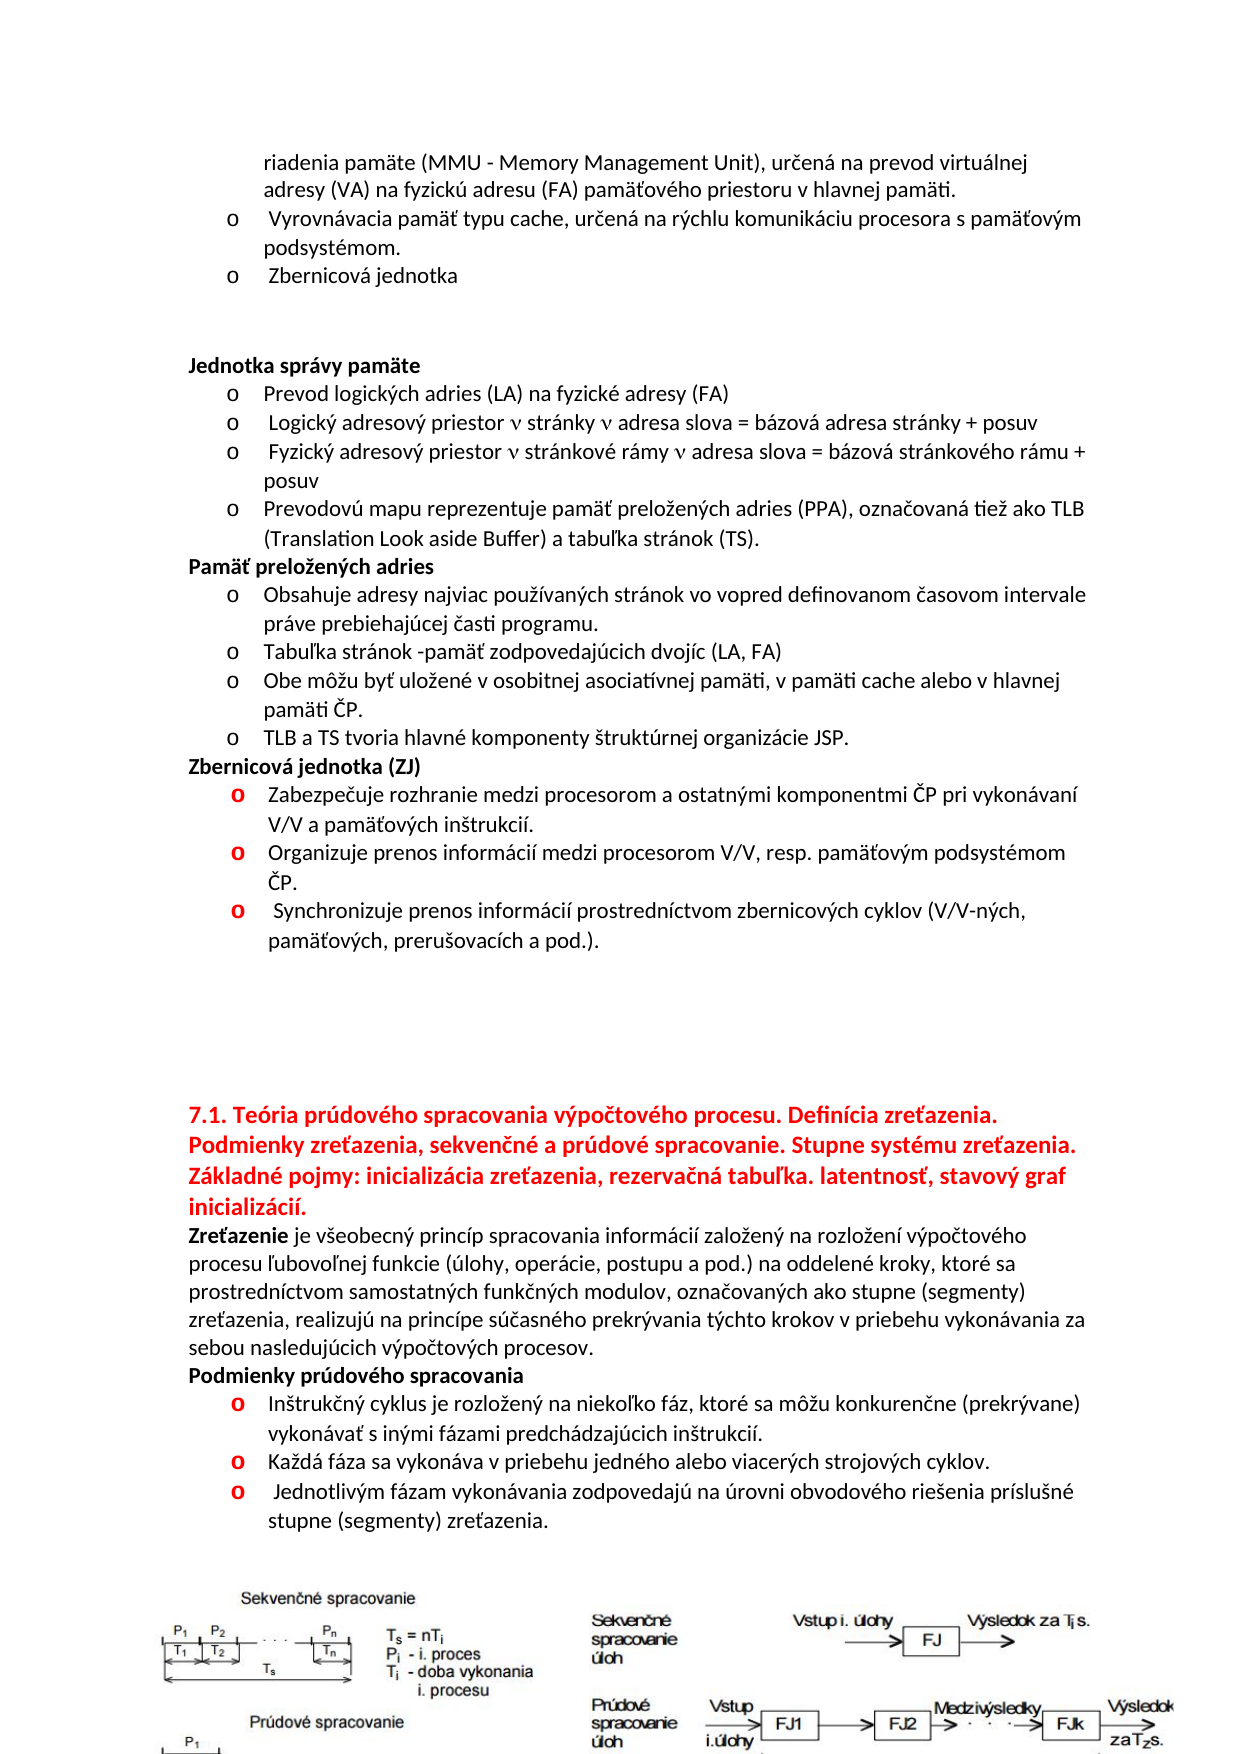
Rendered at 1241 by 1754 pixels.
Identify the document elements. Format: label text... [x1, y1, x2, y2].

list Obsahuje adresy najviac používaných stránok vo vopred definovanom časovom intervale práve prebiehajúcej časti programu. [226, 580, 1093, 637]
list Tabuľka stránok -pamäť zodpovedajúcich dvojíc (LA, FA) [226, 637, 1093, 666]
list Vyrovnávacia pamäť typu cache, určená na rýchlu komunikáciu procesora s pamäťovým podsystémom. [226, 204, 1093, 261]
list Inštrukčný cyklus je rozložený na niekoľko fáz, ktoré sa môžu konkurenčne (prekrývane) vykonávať s inými fázami predchádzajúcich inštrukcií. [230, 1389, 1093, 1447]
list Jednotlivým fázam vykonávania zodpovedajú na úrovni obvodového riešenia príslušné stupne (segmenty) zreťazenia. [230, 1477, 1093, 1535]
list Zbernicová jednotka [226, 261, 1093, 290]
text Zbernicová jednotka (ZJ) [188, 752, 1093, 781]
list Fyzický adresový priestor stránkové rámy adresa slova = bázová stránkového rámu + posuv [226, 437, 1093, 494]
text Zreťazenie je všeobecný princíp spracovania informácií založený na rozložení výpočtového procesu ľubovoľnej funkcie (úlohy, operácie, postupu a pod.) na oddelené kroky, ktoré sa prostredníctvom samostatných funkčných modulov, označovaných ako stupne (segmenty) zreťazenia, realizujú na princípe súčasného prekrývania týchto krokov v priebehu vykonávania za sebou nasledujúcich výpočtových procesov. [188, 1221, 1093, 1361]
list Prevod logických adries (LA) na fyzické adresy (FA) [226, 379, 1093, 408]
list Organizuje prenos informácií medzi procesorom V/V, resp. pamäťovým podsystémom ČP. [230, 838, 1093, 896]
list Prevodovú mapu reprezentuje pamäť preložených adries (PPA), označovaná tiež ako TLB (Translation Look aside Buffer) a tabuľka stránok (TS). [226, 494, 1093, 552]
text 7.1. Teória prúdového spracovania výpočtového procesu. Definícia zreťazenia. Podmienky zreťazenia, sekvenčné a prúdové spracovanie. Stupne systému zreťazenia. Základné pojmy: inicializácia zreťazenia, rezervačná tabuľka. latentnosť, stavový graf inicializácií. [188, 1099, 1093, 1221]
text Podmienky prúdového spracovania [188, 1361, 1093, 1389]
picture [146, 1576, 1179, 1754]
list Logický adresový priestor stránky adresa slova = bázová adresa stránky + posuv [226, 408, 1093, 437]
list Synchronizuje prenos informácií prostredníctvom zbernicových cyklov (V/V-ných, pamäťových, prerušovacích a pod.). [230, 896, 1093, 954]
text Jednotka správy pamäte [188, 351, 1093, 379]
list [226, 148, 1093, 204]
text Pamäť preložených adries [188, 552, 1093, 580]
list TLB a TS tvoria hlavné komponenty štruktúrnej organizácie JSP. [226, 723, 1093, 752]
list Zabezpečuje rozhranie medzi procesorom a ostatnými komponentmi ČP pri vykonávaní V/V a pamäťových inštrukcií. [230, 781, 1093, 838]
list Obe môžu byť uložené v osobitnej asociatívnej pamäti, v pamäti cache alebo v hlavnej pamäti ČP. [226, 666, 1093, 723]
list Každá fáza sa vykonáva v priebehu jedného alebo viacerých strojových cyklov. [230, 1447, 1093, 1477]
